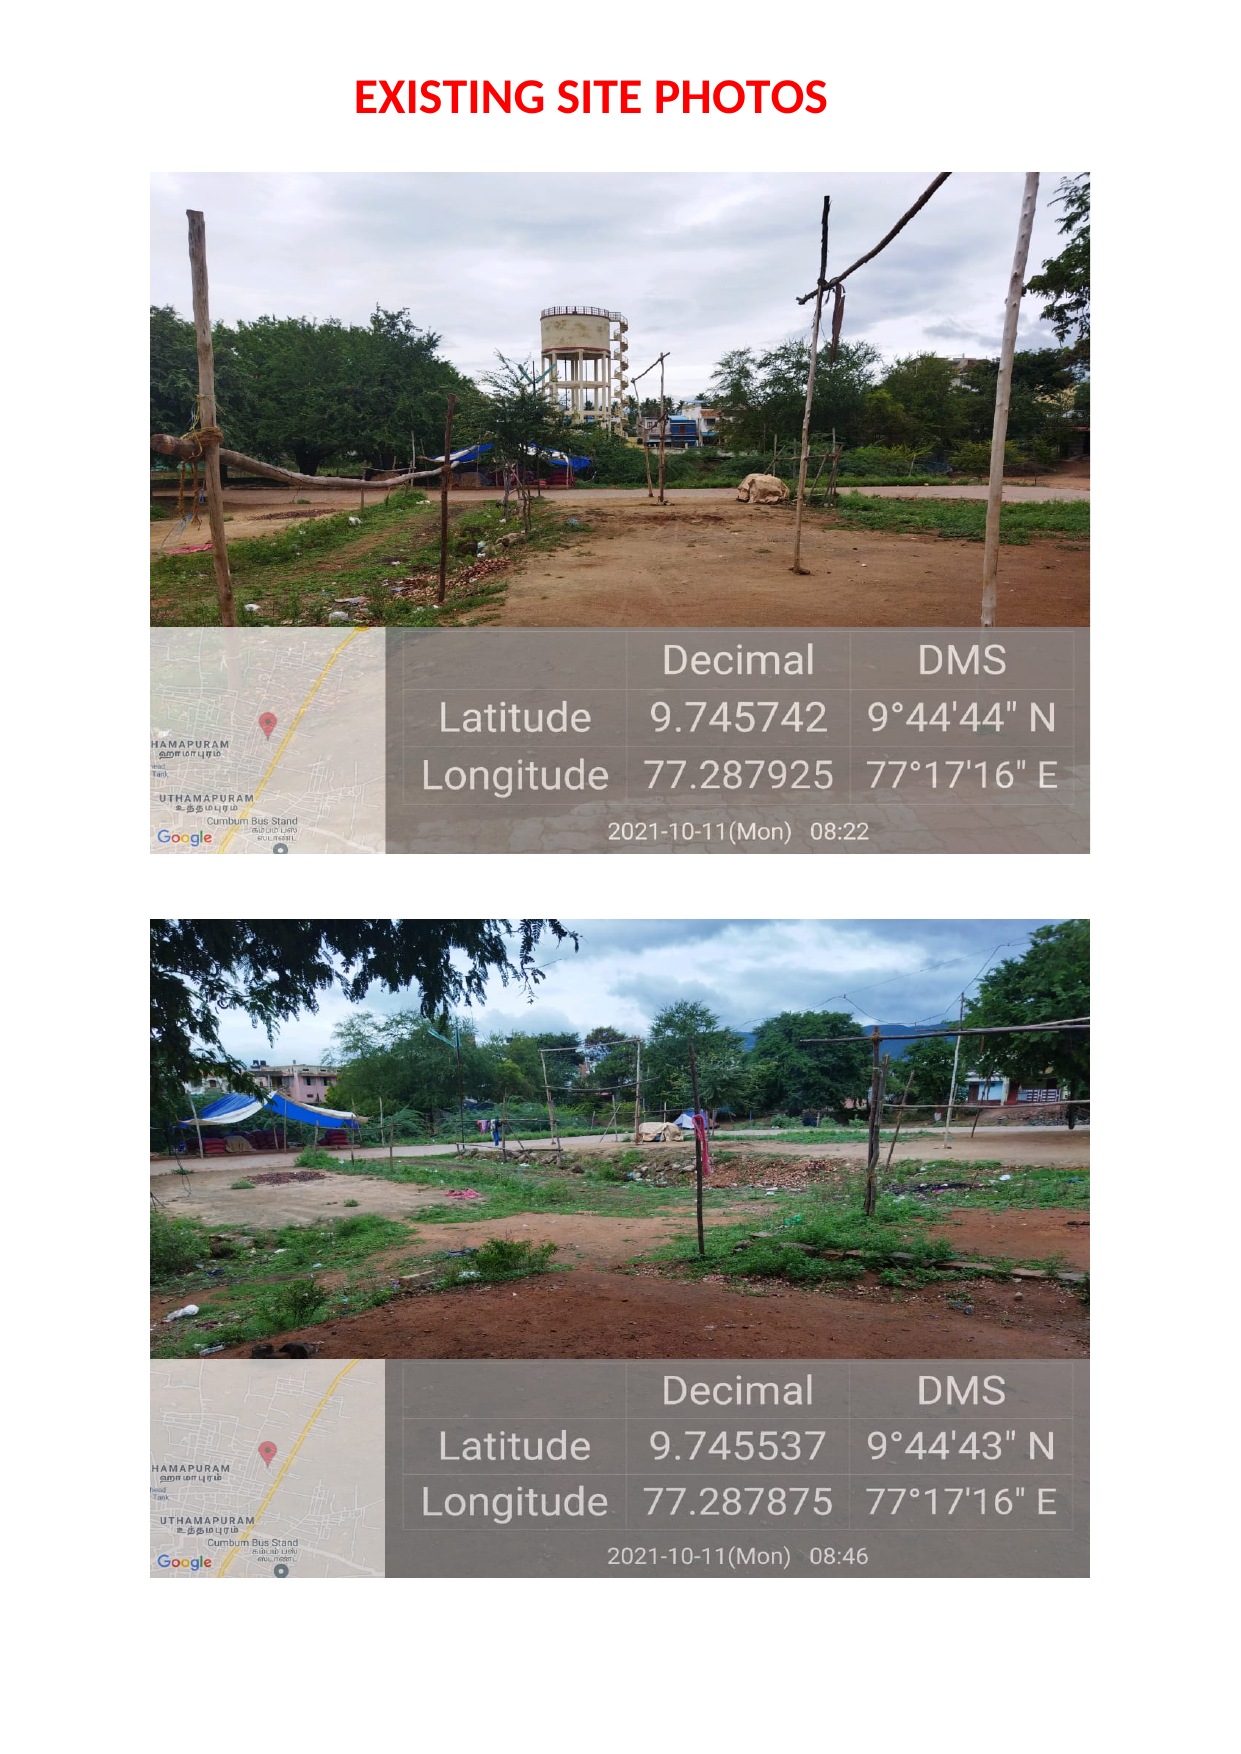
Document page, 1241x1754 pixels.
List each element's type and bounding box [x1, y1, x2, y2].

picture [150, 172, 1091, 854]
picture [150, 919, 1090, 1578]
